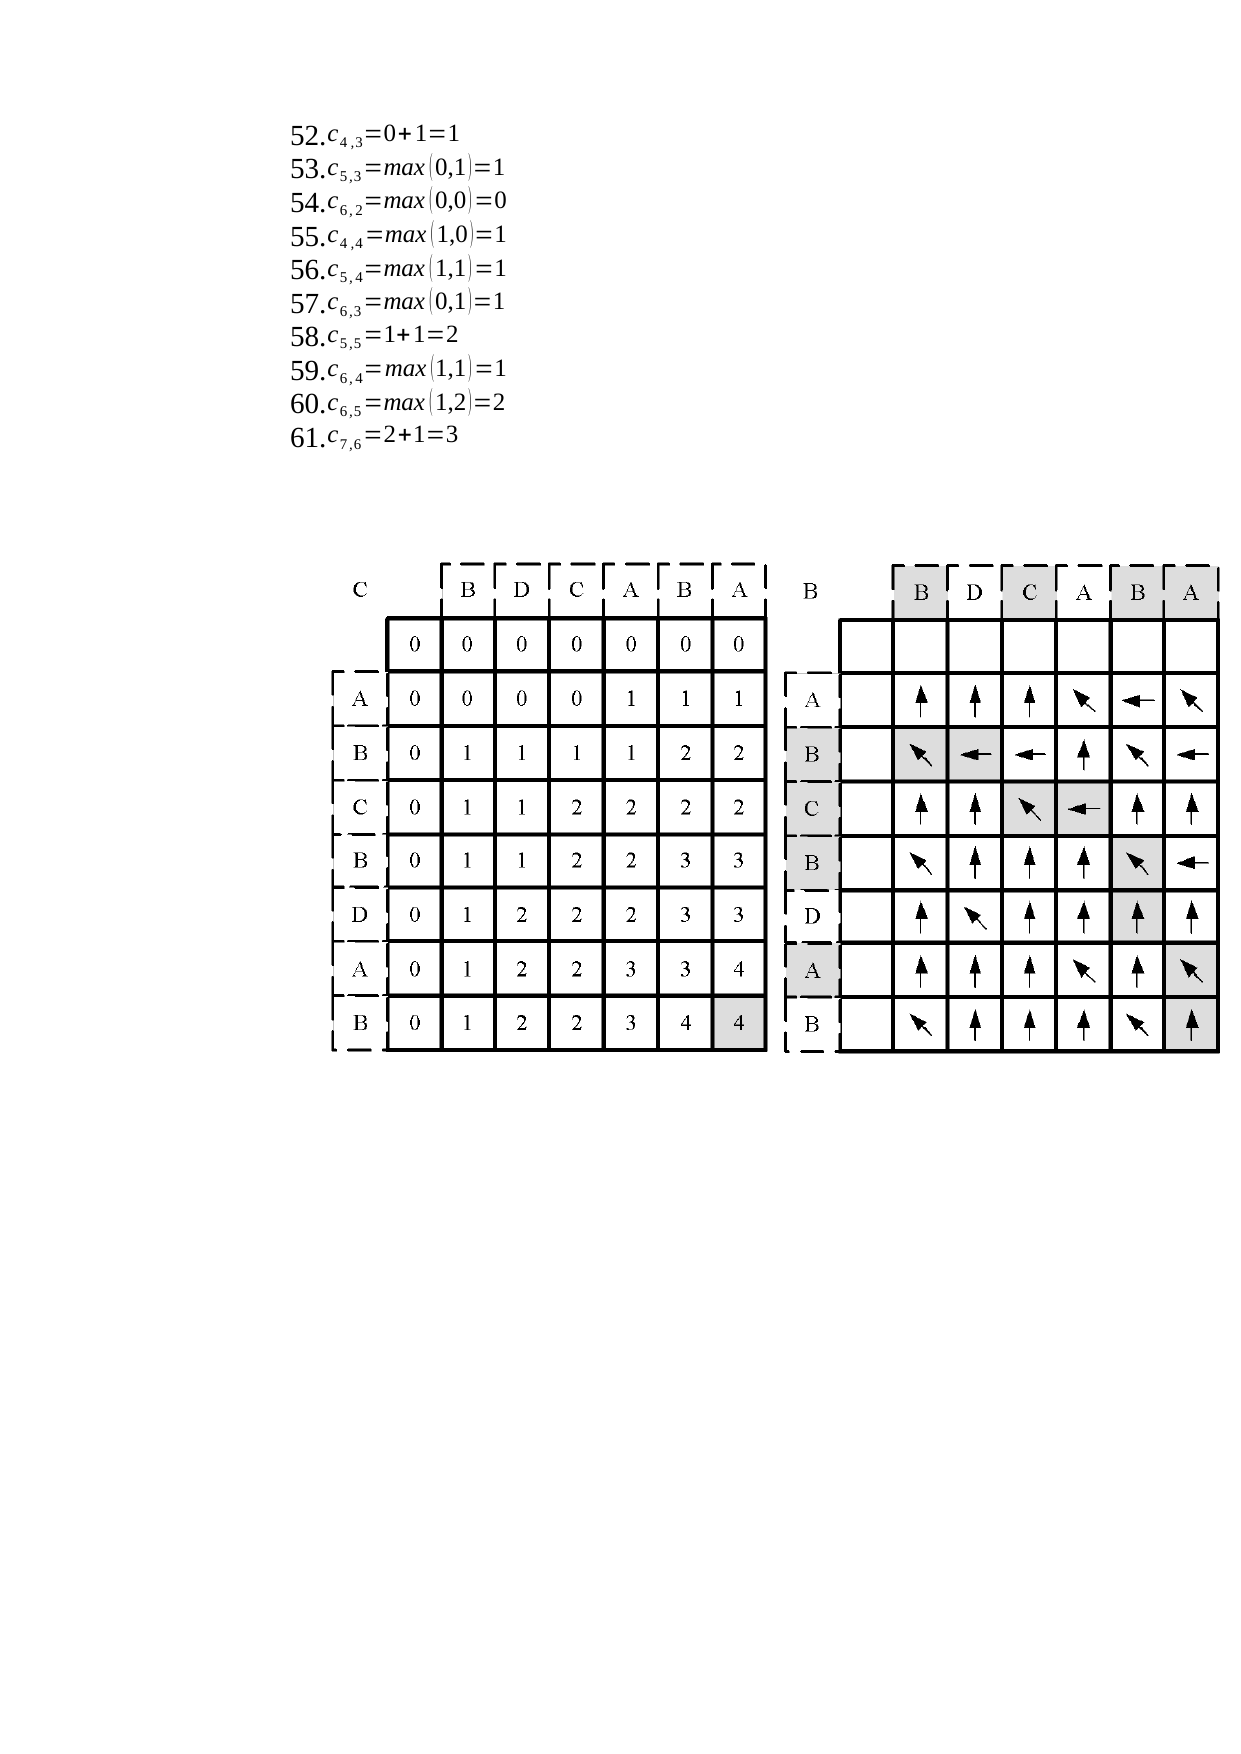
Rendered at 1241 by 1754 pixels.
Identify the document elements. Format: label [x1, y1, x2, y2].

picture [327, 554, 1241, 1060]
